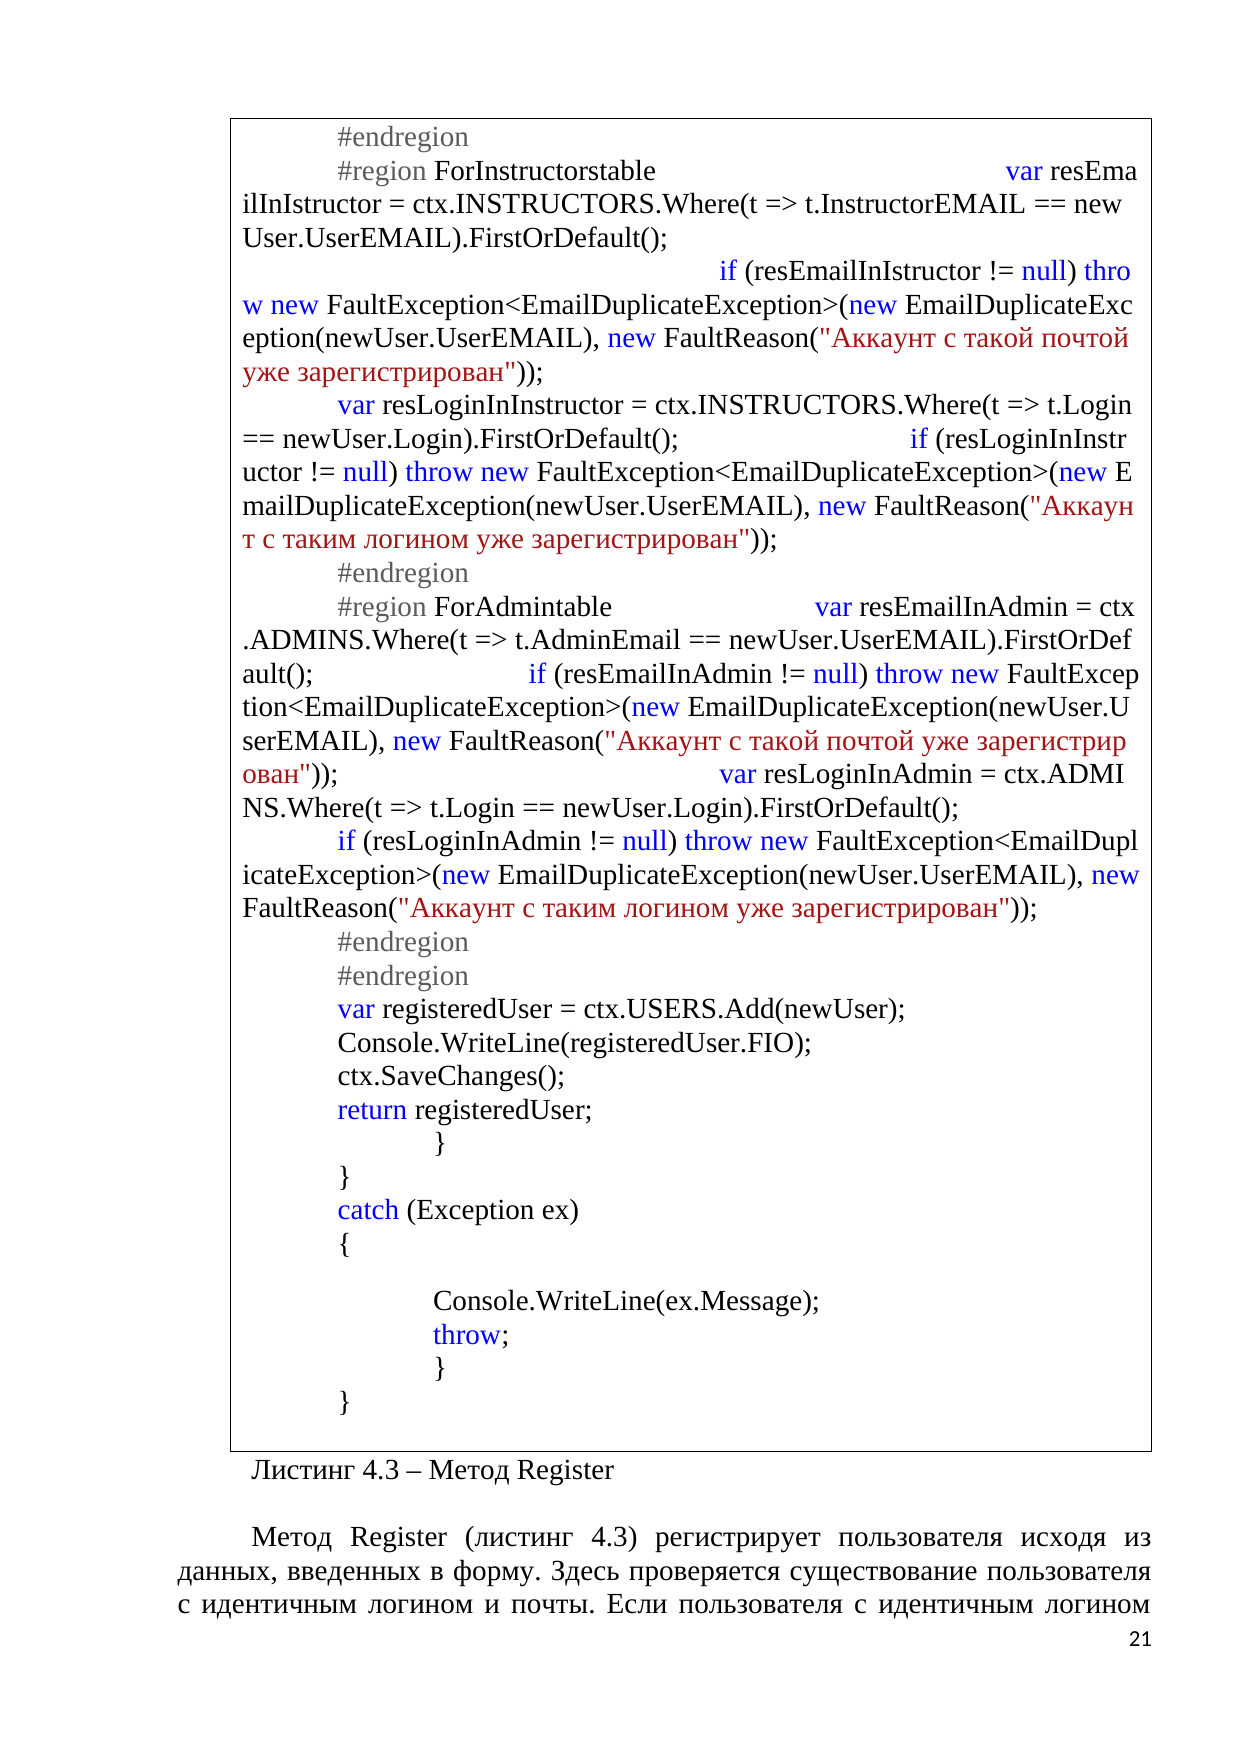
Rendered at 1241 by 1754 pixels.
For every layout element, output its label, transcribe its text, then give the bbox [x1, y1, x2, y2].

text Листинг 4.3 – Метод Register [177, 1452, 1152, 1486]
